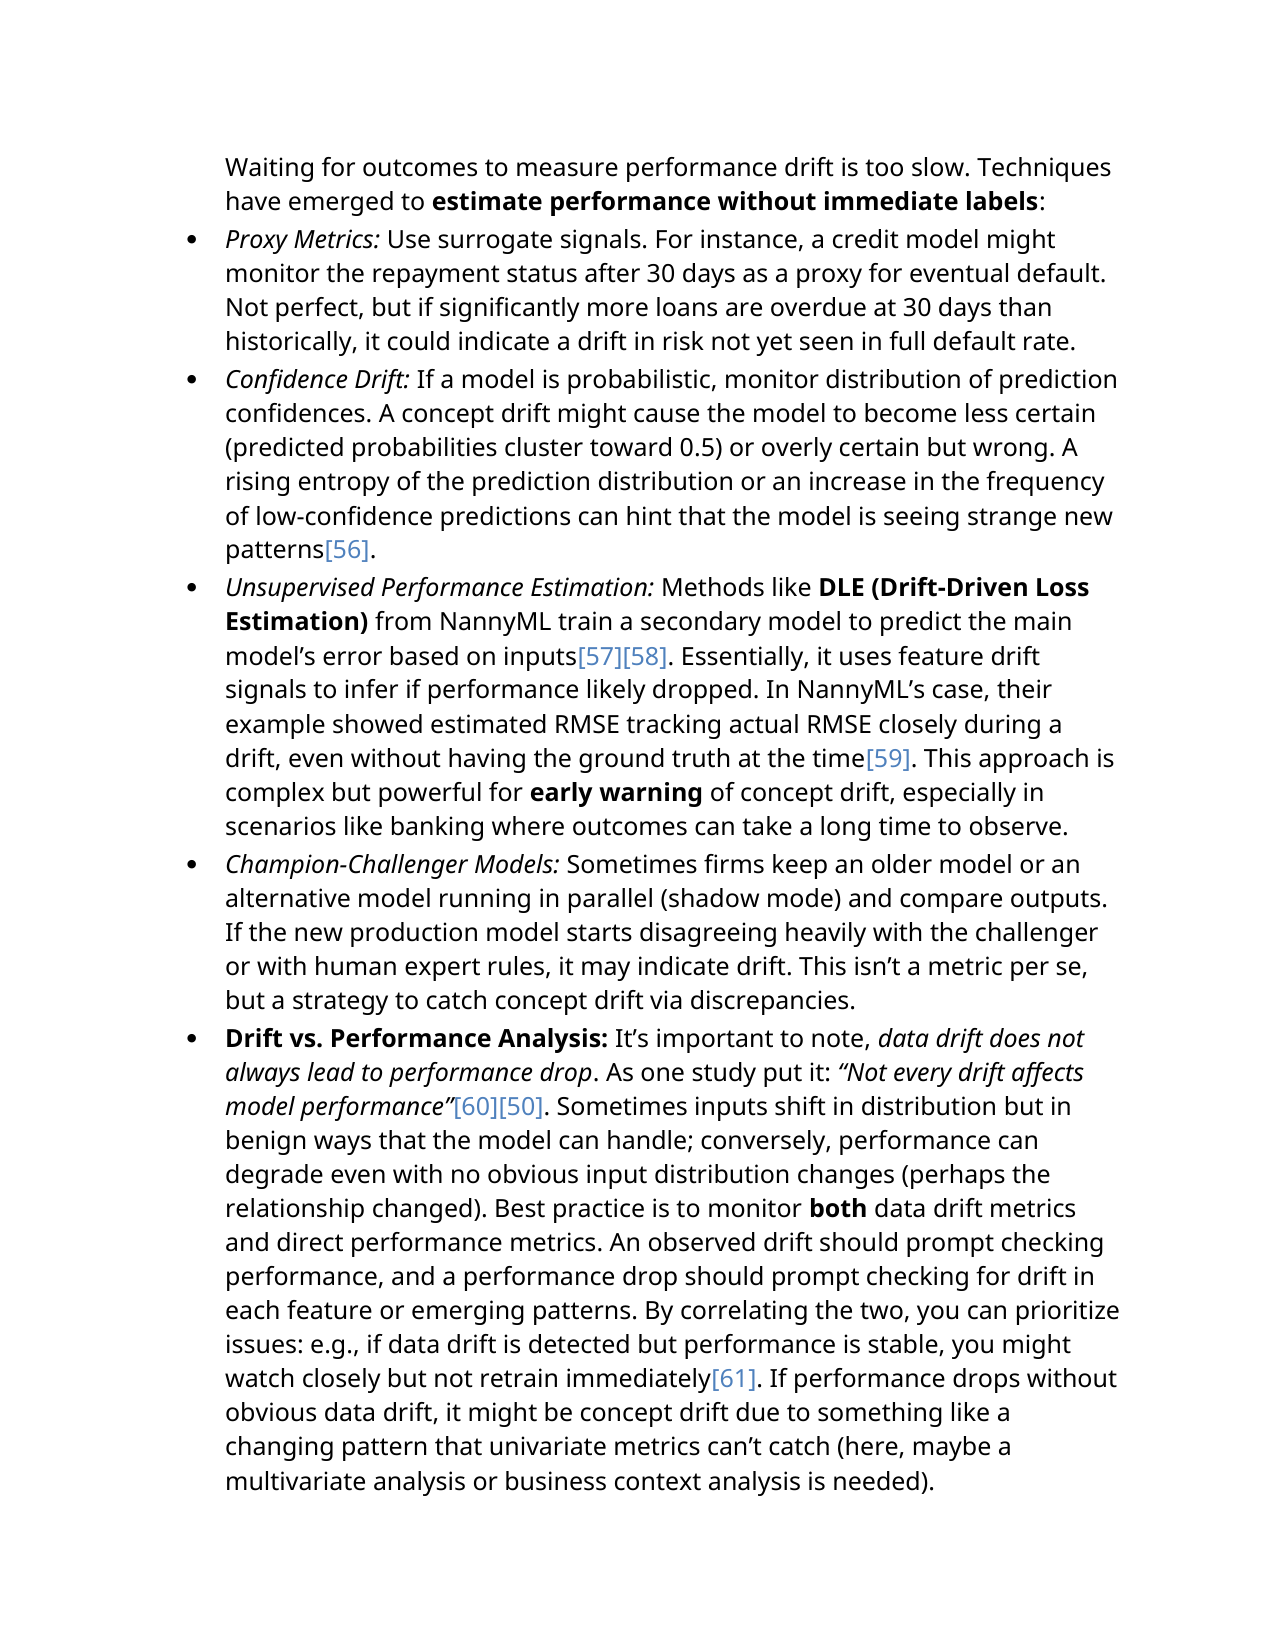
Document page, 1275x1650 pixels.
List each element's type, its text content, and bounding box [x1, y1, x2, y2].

list Proxy Metrics: Use surrogate signals. For instance, a credit model might monitor the repayment status after 30 days as a proxy for eventual default. Not perfect, but if significantly more loans are overdue at 30 days than historically, it could indicate a drift in risk not yet seen in full default rate. [187, 222, 1125, 358]
list Drift vs. Performance Analysis: It’s important to note, data drift does not always lead to performance drop. As one study put it: “Not every drift affects model performance”[60][50]. Sometimes inputs shift in distribution but in benign ways that the model can handle; conversely, performance can degrade even with no obvious input distribution changes (perhaps the relationship changed). Best practice is to monitor both data drift metrics and direct performance metrics. An observed drift should prompt checking performance, and a performance drop should prompt checking for drift in each feature or emerging patterns. By correlating the two, you can prioritize issues: e.g., if data drift is detected but performance is stable, you might watch closely but not retrain immediately[61]. If performance drops without obvious data drift, it might be concept drift due to something like a changing pattern that univariate metrics can’t catch (here, maybe a multivariate analysis or business context analysis is needed). [187, 1020, 1125, 1497]
list Unsupervised Performance Estimation: Methods like DLE (Drift-Driven Loss Estimation) from NannyML train a secondary model to predict the main model’s error based on inputs[57][58]. Essentially, it uses feature drift signals to infer if performance likely dropped. In NannyML’s case, their example showed estimated RMSE tracking actual RMSE closely during a drift, even without having the ground truth at the time[59]. This approach is complex but powerful for early warning of concept drift, especially in scenarios like banking where outcomes can take a long time to observe. [187, 570, 1125, 842]
list Confidence Drift: If a model is probabilistic, monitor distribution of prediction confidences. A concept drift might cause the model to become less certain (predicted probabilities cluster toward 0.5) or overly certain but wrong. A rising entropy of the prediction distribution or an increase in the frequency of low-confidence predictions can hint that the model is seeing strange new patterns[56]. [187, 362, 1125, 566]
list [187, 150, 1125, 218]
list Champion-Challenger Models: Sometimes firms keep an older model or an alternative model running in parallel (shadow mode) and compare outputs. If the new production model starts disagreeing heavily with the challenger or with human expert rules, it may indicate drift. This isn’t a metric per se, but a strategy to catch concept drift via discrepancies. [187, 846, 1125, 1017]
